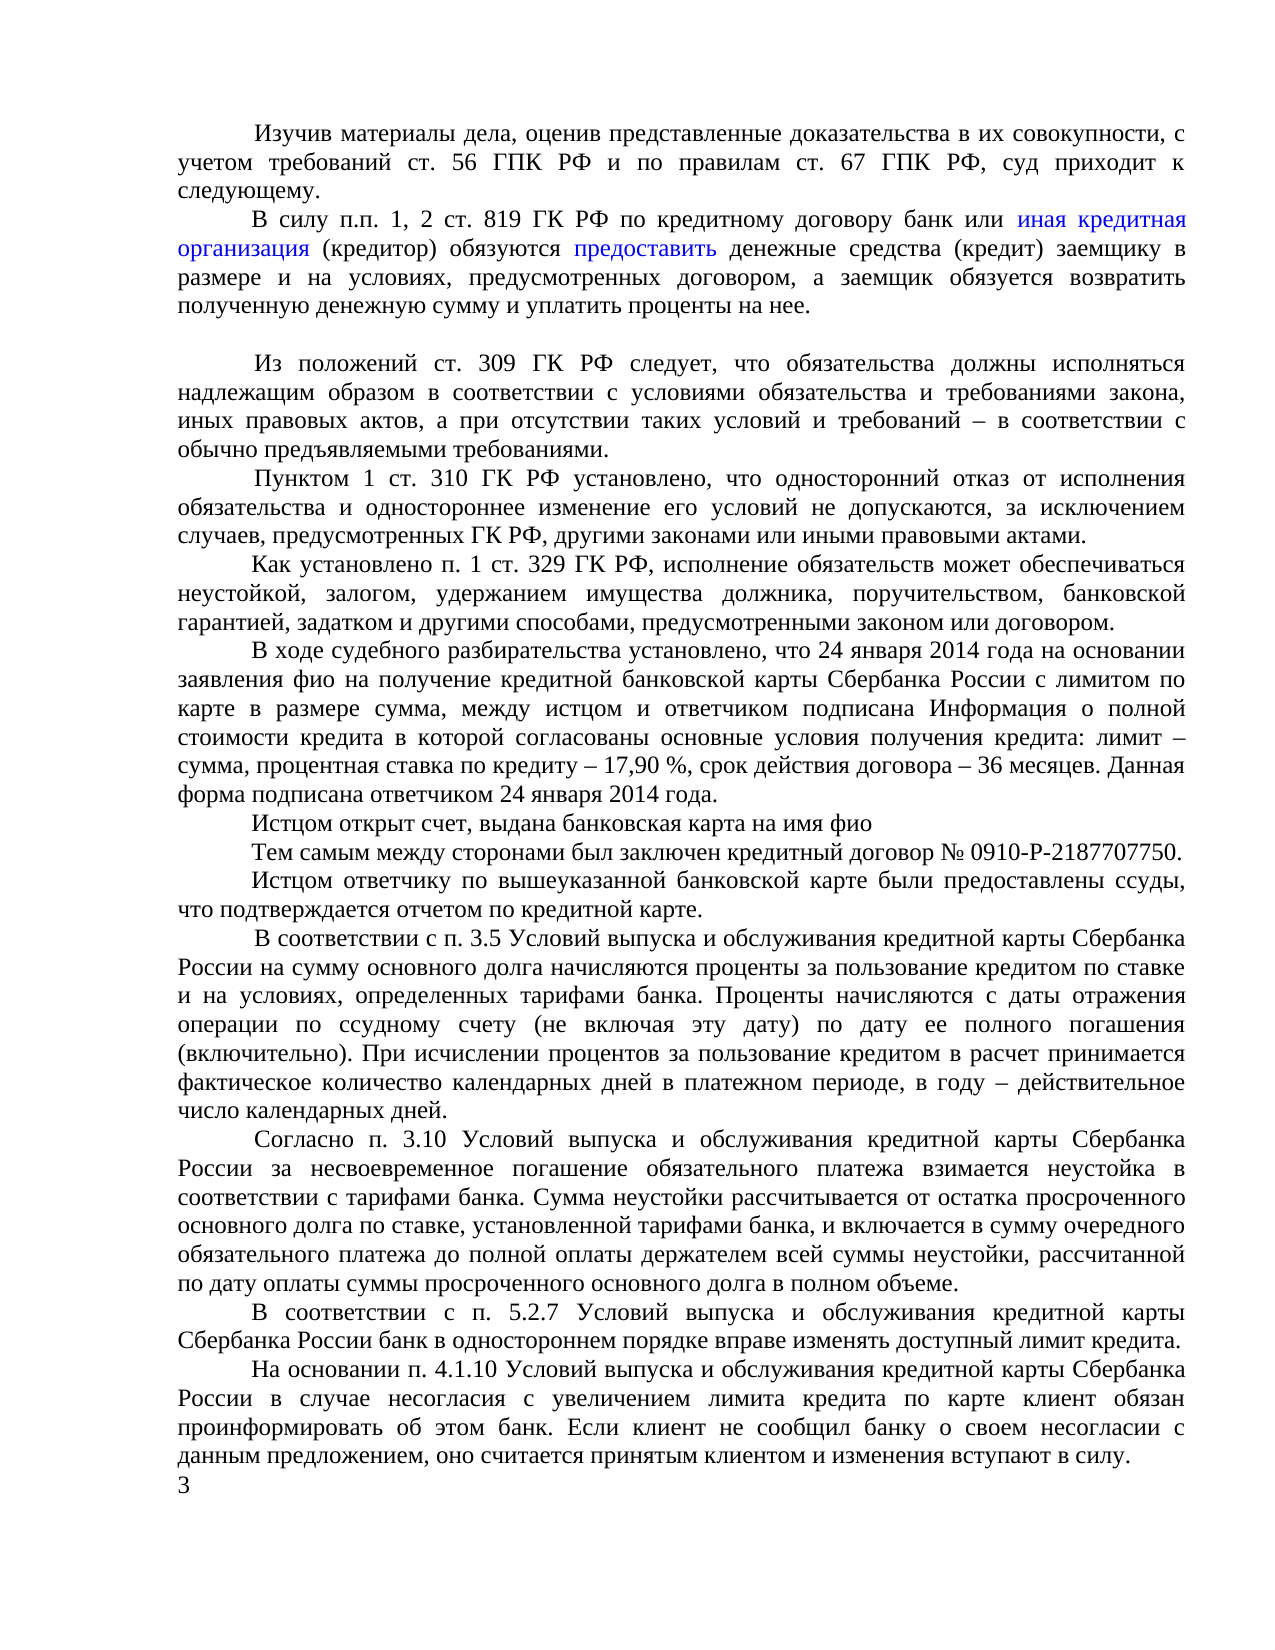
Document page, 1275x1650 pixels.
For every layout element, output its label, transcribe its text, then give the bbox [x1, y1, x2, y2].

text В соответствии с п. 5.2.7 Условий выпуска и обслуживания кредитной карты Сбербанка России банк в одностороннем порядке вправе изменять доступный лимит кредита. [177, 1297, 1186, 1354]
text Как установлено п. 1 ст. 329 ГК РФ, исполнение обязательств может обеспечиваться неустойкой, залогом, удержанием имущества должника, поручительством, банковской гарантией, задатком и другими способами, предусмотренными законом или договором. [177, 549, 1186, 636]
text Тем самым между сторонами был заключен кредитный договор № 0910-Р-2187707750. [177, 837, 1186, 866]
text Согласно п. 3.10 Условий выпуска и обслуживания кредитной карты Сбербанка России за несвоевременное погашение обязательного платежа взимается неустойка в соответствии с тарифами банка. Сумма неустойки рассчитывается от остатка просроченного основного долга по ставке, установленной тарифами банка, и включается в сумму очередного обязательного платежа до полной оплаты держателем всей суммы неустойки, рассчитанной по дату оплаты суммы просроченного основного долга в полном объеме. [177, 1124, 1186, 1297]
text Истцом открыт счет, выдана банковская карта на имя фио [177, 808, 1186, 837]
text Из положений ст. 309 ГК РФ следует, что обязательства должны исполняться надлежащим образом в соответствии с условиями обязательства и требованиями закона, иных правовых актов, а при отсутствии таких условий и требований – в соответствии с обычно предъявляемыми требованиями. [177, 348, 1186, 463]
text Истцом ответчику по вышеуказанной банковской карте были предоставлены ссуды, что подтверждается отчетом по кредитной карте. [177, 866, 1186, 923]
text В соответствии с п. 3.5 Условий выпуска и обслуживания кредитной карты Сбербанка России на сумму основного долга начисляются проценты за пользование кредитом по ставке и на условиях, определенных тарифами банка. Проценты начисляются с даты отражения операции по ссудному счету (не включая эту дату) по дату ее полного погашения (включительно). При исчислении процентов за пользование кредитом в расчет принимается фактическое количество календарных дней в платежном периоде, в году – действительное число календарных дней. [177, 923, 1186, 1124]
text На основании п. 4.1.10 Условий выпуска и обслуживания кредитной карты Сбербанка России в случае несогласия с увеличением лимита кредита по карте клиент обязан проинформировать об этом банк. Если клиент не сообщил банку о своем несогласии с данным предложением, оно считается принятым клиентом и изменения вступают в силу. [177, 1354, 1186, 1469]
text В ходе судебного разбирательства установлено, что 24 января 2014 года на основании заявления фио на получение кредитной банковской карты Сбербанка России с лимитом по карте в размере сумма, между истцом и ответчиком подписана Информация о полной стоимости кредита в которой согласованы основные условия получения кредита: лимит – сумма, процентная ставка по кредиту – 17,90 %, срок действия договора – 36 месяцев. Данная форма подписана ответчиком 24 января 2014 года. [177, 636, 1186, 808]
text Изучив материалы дела, оценив представленные доказательства в их совокупности, с учетом требований ст. 56 ГПК РФ и по правилам ст. 67 ГПК РФ, суд приходит к следующему. [177, 118, 1186, 204]
text Пунктом 1 ст. 310 ГК РФ установлено, что односторонний отказ от исполнения обязательства и одностороннее изменение его условий не допускаются, за исключением случаев, предусмотренных ГК РФ, другими законами или иными правовыми актами. [177, 463, 1186, 549]
text В силу п.п. 1, 2 ст. 819 ГК РФ по кредитному договору банк или иная кредитная организация (кредитор) обязуются предоставить денежные средства (кредит) заемщику в размере и на условиях, предусмотренных договором, а заемщик обязуется возвратить полученную денежную сумму и уплатить проценты на нее. [177, 204, 1186, 319]
